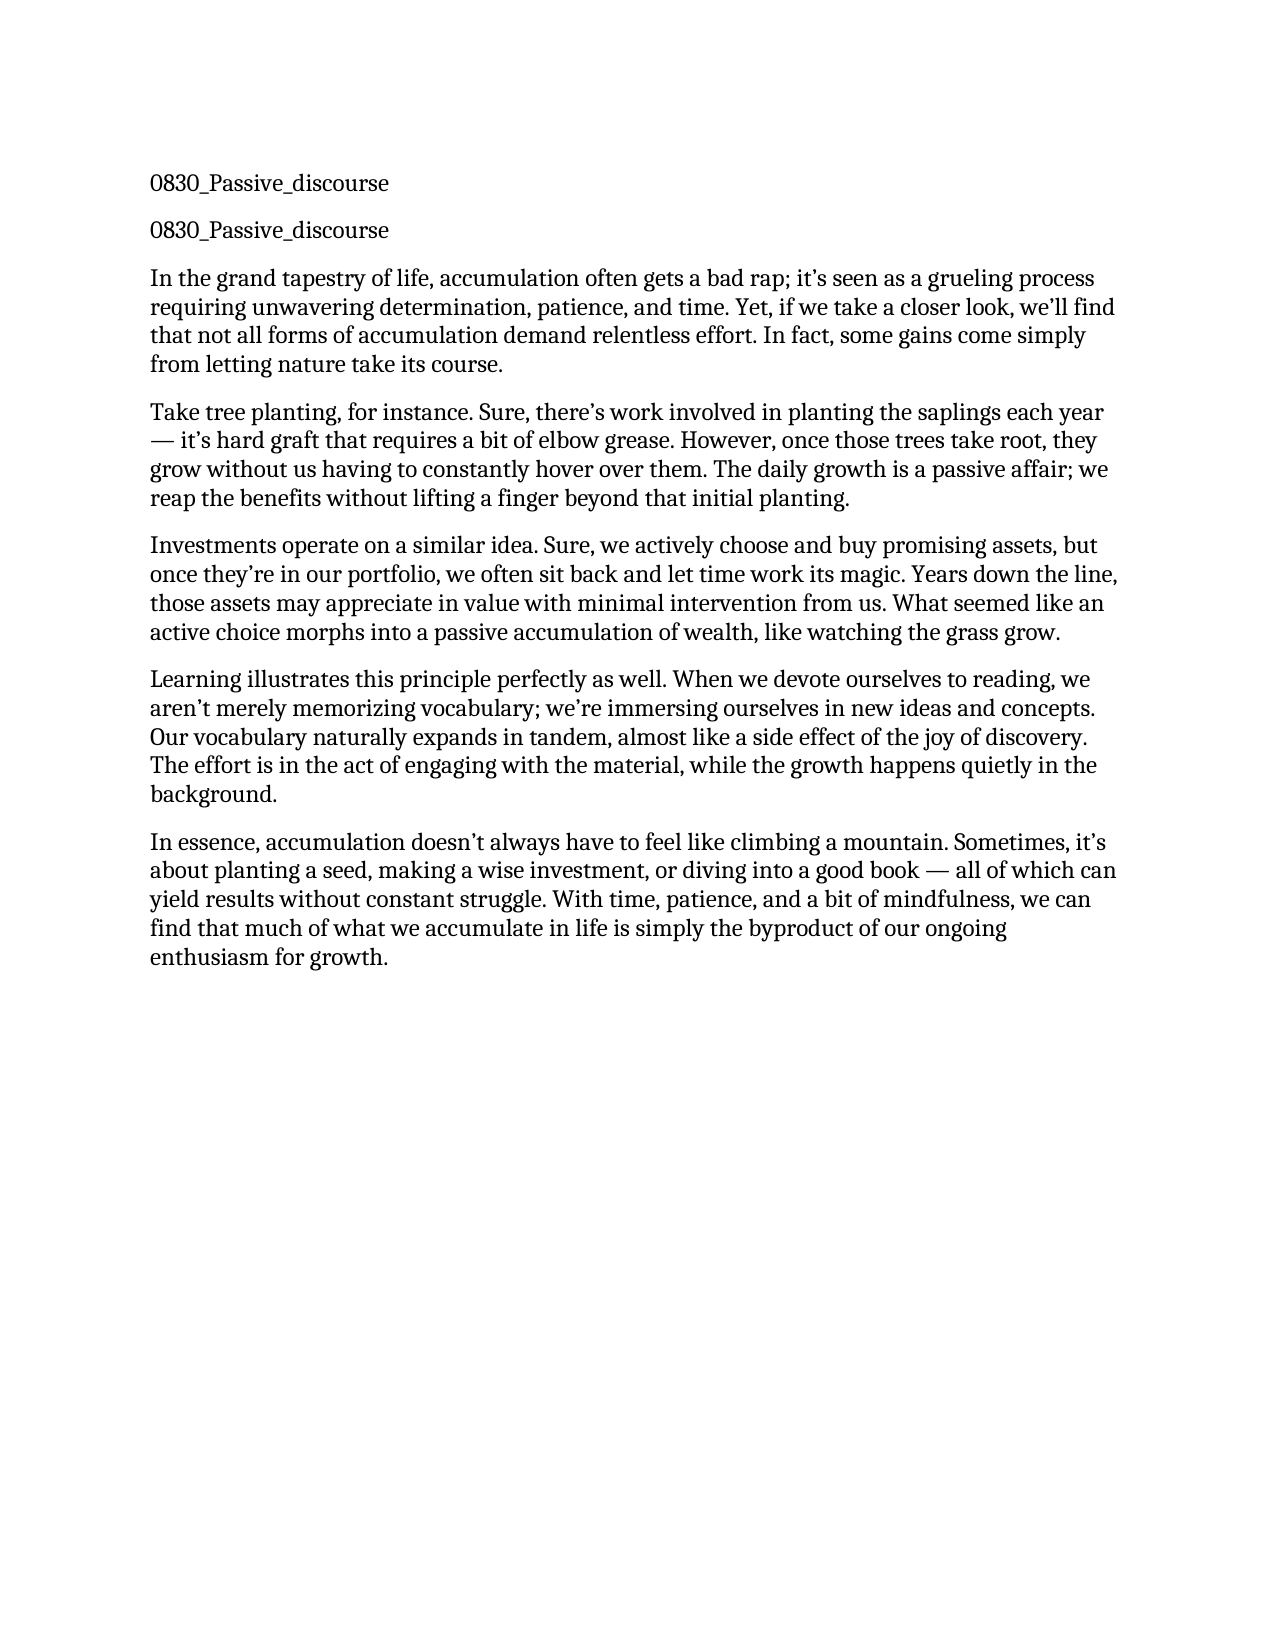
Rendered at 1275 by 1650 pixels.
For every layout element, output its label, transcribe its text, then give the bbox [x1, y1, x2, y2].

text Investments operate on a similar idea. Sure, we actively choose and buy promising assets, but once they’re in our portfolio, we often sit back and let time work its magic. Years down the line, those assets may appreciate in value with minimal intervention from us. What seemed like an active choice morphs into a passive accumulation of wealth, like watching the grass grow. [150, 531, 1125, 646]
text 0830_Passive_discourse [150, 169, 1125, 197]
text Learning illustrates this principle perfectly as well. When we devote ourselves to reading, we aren’t merely memorizing vocabulary; we’re immersing ourselves in new ideas and concepts. Our vocabulary naturally expands in tandem, almost like a side effect of the joy of discovery. The effort is in the act of engaging with the material, while the growth happens quietly in the background. [150, 665, 1125, 809]
text In essence, accumulation doesn’t always have to feel like climbing a mountain. Sometimes, it’s about planting a seed, making a wise investment, or diving into a good book — all of which can yield results without constant struggle. With time, patience, and a bit of mindfulness, we can find that much of what we accumulate in life is simply the byproduct of our ongoing enthusiasm for growth. [150, 827, 1125, 971]
text 0830_Passive_discourse [150, 216, 1125, 245]
text Take tree planting, for instance. Sure, there’s work involved in planting the saplings each year — it’s hard graft that requires a bit of elbow grease. However, once those trees take root, they grow without us having to constantly hover over them. The daily growth is a passive affair; we reap the benefits without lifting a finger beyond that initial planting. [150, 397, 1125, 512]
text In the grand tapestry of life, accumulation often gets a bad rap; it’s seen as a grueling process requiring unwavering determination, patience, and time. Yet, if we take a closer look, we’ll find that not all forms of accumulation demand relentless effort. In fact, some gains come simply from letting nature take its course. [150, 264, 1125, 379]
